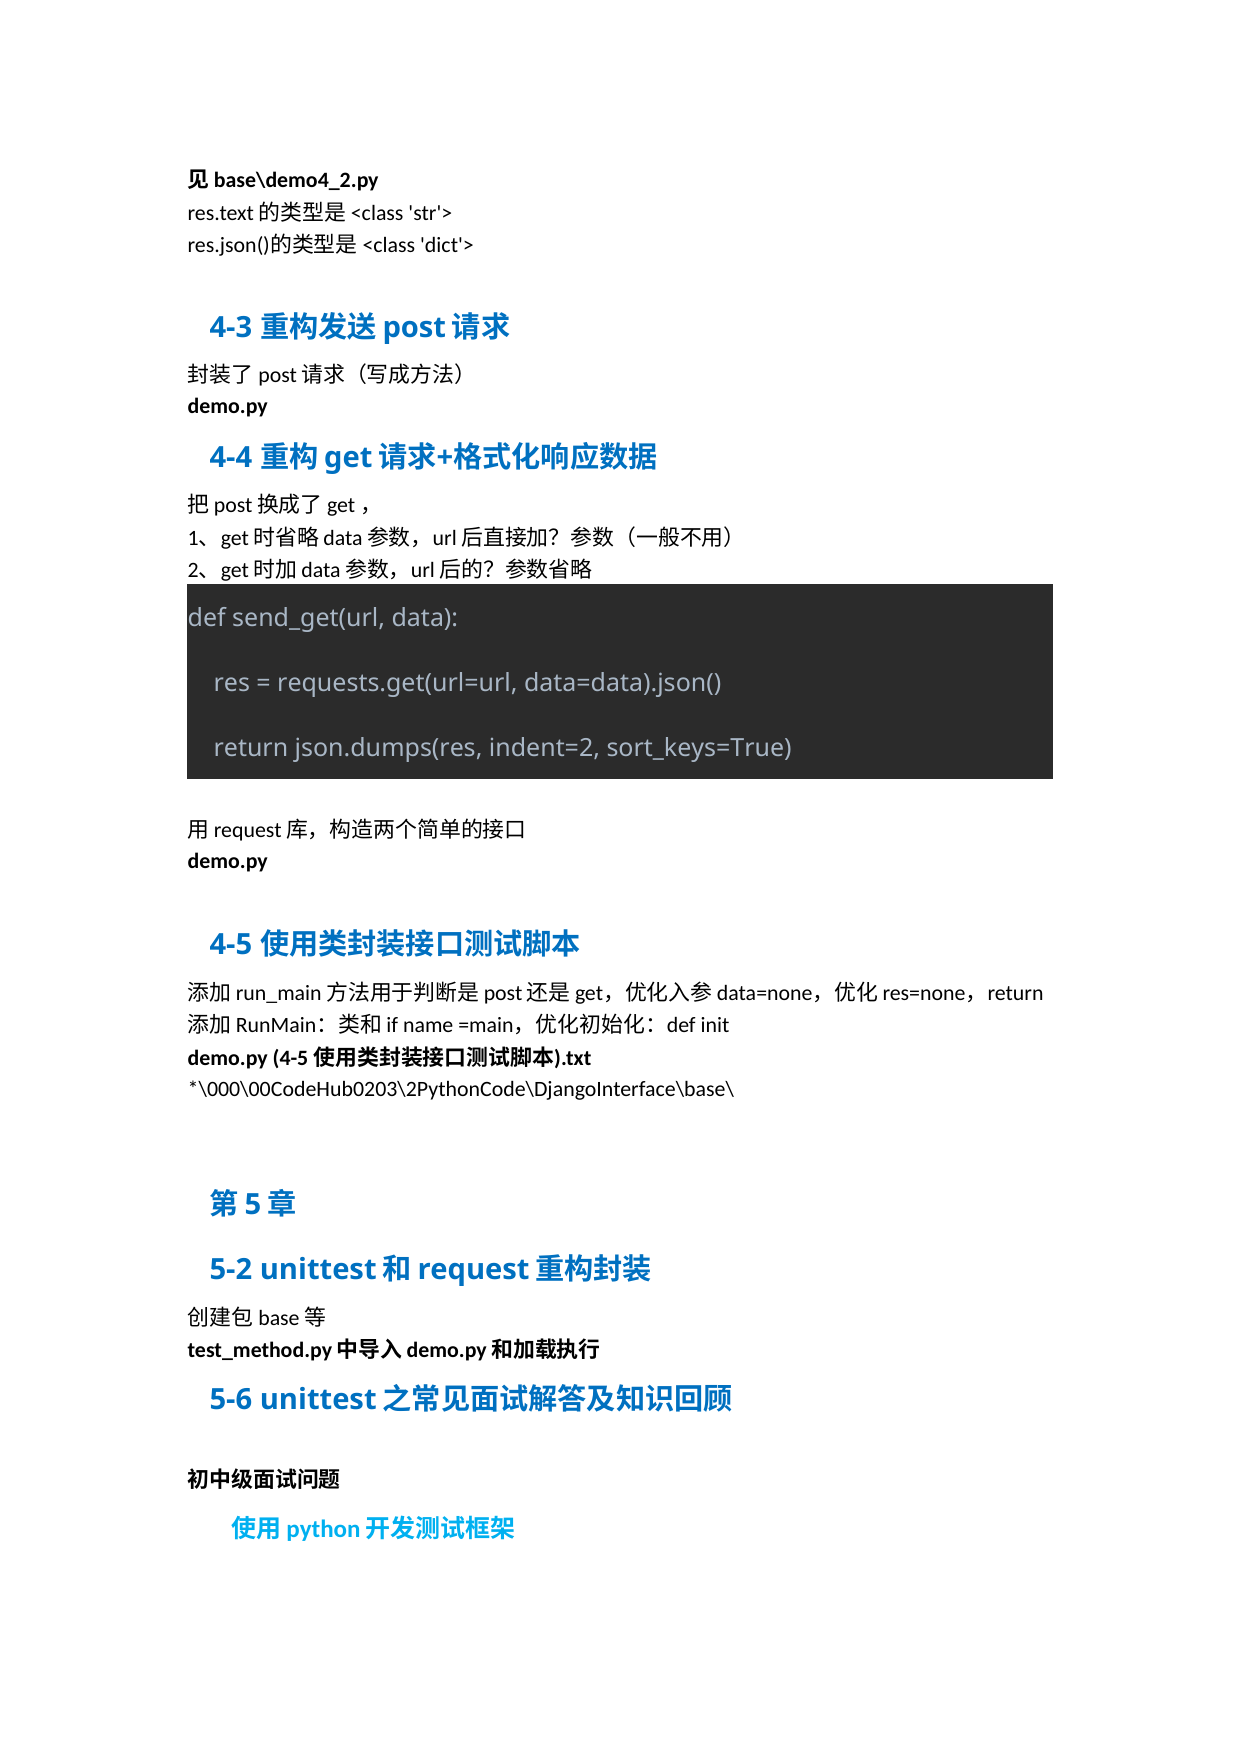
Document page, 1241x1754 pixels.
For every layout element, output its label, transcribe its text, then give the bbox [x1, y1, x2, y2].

subtitle 第5章 [209, 1169, 1053, 1234]
text 用request库，构造两个简单的接口 [187, 812, 1053, 844]
subtitle 4-5 使用类封装接口测试脚本 [209, 909, 1053, 974]
subtitle 5-6 unittest之常见面试解答及知识回顾 [209, 1364, 1053, 1429]
subtitle 4-3 重构发送post请求 [209, 292, 1053, 357]
text 2、get时加data参数，url后的？参数省略 [187, 552, 1053, 584]
text def send_get(url, data): res = requests.get(url=url, data=data).json() return json.dumps(res, indent=2, sort_keys=True) [187, 584, 1053, 779]
text 添加RunMain：类和if name =main，优化初始化：def init [187, 1007, 1053, 1039]
text demo.py (4-5 使用类封装接口测试脚本).txt [187, 1039, 1053, 1072]
text 添加run_main方法用于判断是post还是get，优化入参data=none，优化res=none，return [187, 974, 1053, 1007]
text 把post换成了get ， [187, 487, 1053, 519]
text 创建包 base 等 [187, 1299, 1053, 1332]
text demo.py [187, 844, 1053, 877]
text 初中级面试问题 [187, 1462, 1053, 1494]
text res.json()的类型是 <class 'dict'> [187, 227, 1053, 259]
text demo.py [187, 389, 1053, 422]
text res.text的类型是 <class 'str'> [187, 194, 1053, 227]
subtitle 5-2 unittest和request重构封装 [209, 1234, 1053, 1299]
text 见base\demo4_2.py [187, 162, 1053, 194]
text *\000\00CodeHub0203\2PythonCode\DjangoInterface\base\ [187, 1072, 1053, 1104]
text test_method.py中导入demo.py和加载执行 [187, 1332, 1053, 1364]
subtitle 使用python开发测试框架 [231, 1494, 1053, 1559]
text 封装了 post请求（写成方法） [187, 357, 1053, 389]
text 1、get时省略data参数，url后直接加？参数（一般不用） [187, 519, 1053, 552]
subtitle 4-4 重构get请求+格式化响应数据 [209, 422, 1053, 487]
